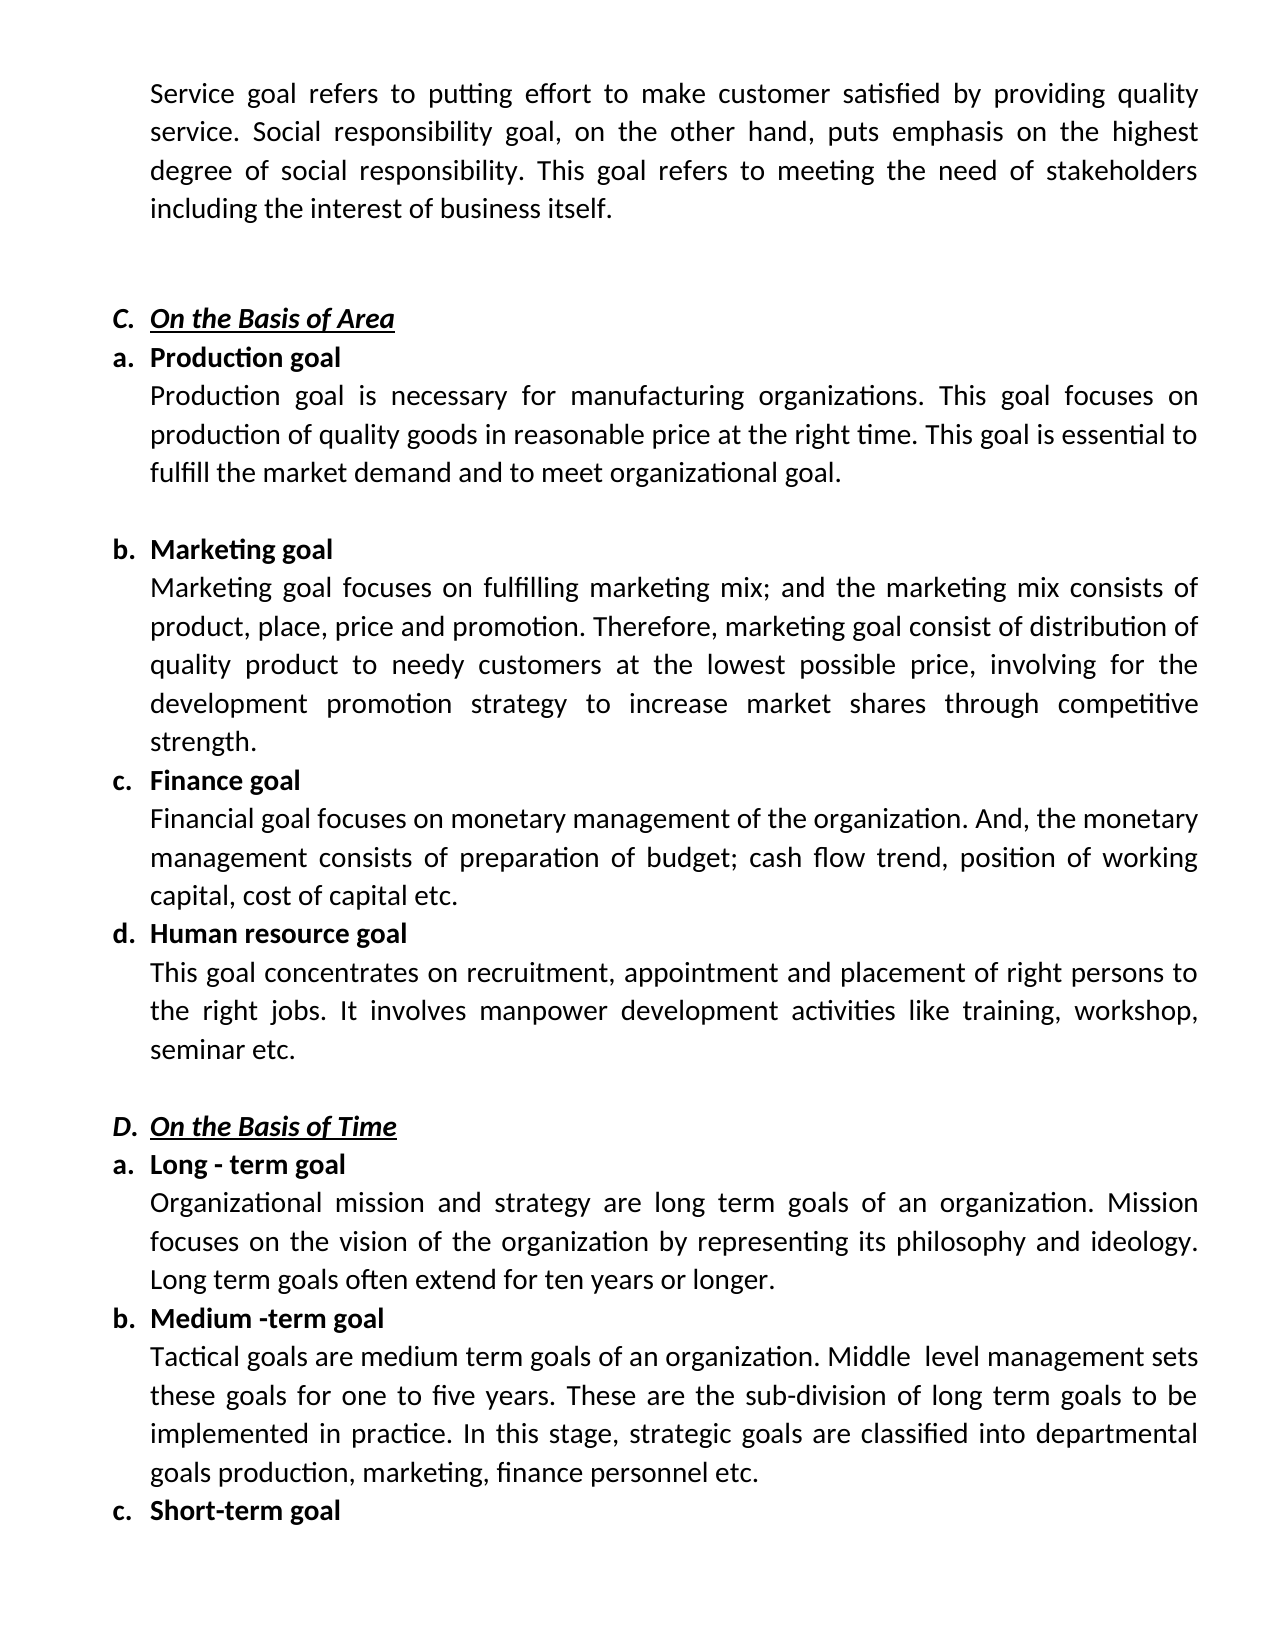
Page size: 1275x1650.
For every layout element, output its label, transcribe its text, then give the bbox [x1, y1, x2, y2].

text Organizational mission and strategy are long term goals of an organization. Mission focuses on the vision of the organization by representing its philosophy and ideology. Long term goals often extend for ten years or longer. [150, 1184, 1200, 1297]
list On the Basis of Area [112, 301, 1200, 336]
list Short-term goal [112, 1492, 1200, 1528]
text Marketing goal focuses on fulfilling marketing mix; and the marketing mix consists of product, place, price and promotion. Therefore, marketing goal consist of distribution of quality product to needy customers at the lowest possible price, involving for the development promotion strategy to increase market shares through competitive strength. [150, 569, 1200, 759]
text This goal concentrates on recruitment, appointment and placement of right persons to the right jobs. It involves manpower development activities like training, workshop, seminar etc. [150, 954, 1200, 1066]
list Production goal [112, 339, 1200, 374]
text Service goal refers to putting effort to make customer satisfied by providing quality service. Social responsibility goal, on the other hand, puts emphasis on the highest degree of social responsibility. This goal refers to meeting the need of stakeholders including the interest of business itself. [150, 75, 1200, 226]
text Production goal is necessary for manufacturing organizations. This goal focuses on production of quality goods in reasonable price at the right time. This goal is essential to fulfill the market demand and to meet organizational goal. [150, 377, 1200, 490]
list Human resource goal [112, 916, 1200, 951]
list On the Basis of Time [112, 1108, 1200, 1143]
list Long - term goal [112, 1146, 1200, 1182]
text Tactical goals are medium term goals of an organization. Middle level management sets these goals for one to five years. These are the sub-division of long term goals to be implemented in practice. In this stage, strategic goals are classified into departmental goals production, marketing, finance personnel etc. [150, 1338, 1200, 1489]
text Financial goal focuses on monetary management of the organization. And, the monetary management consists of preparation of budget; cash flow trend, position of working capital, cost of capital etc. [150, 800, 1200, 913]
list Marketing goal [112, 531, 1200, 567]
list Finance goal [112, 762, 1200, 797]
list Medium -term goal [112, 1300, 1200, 1336]
